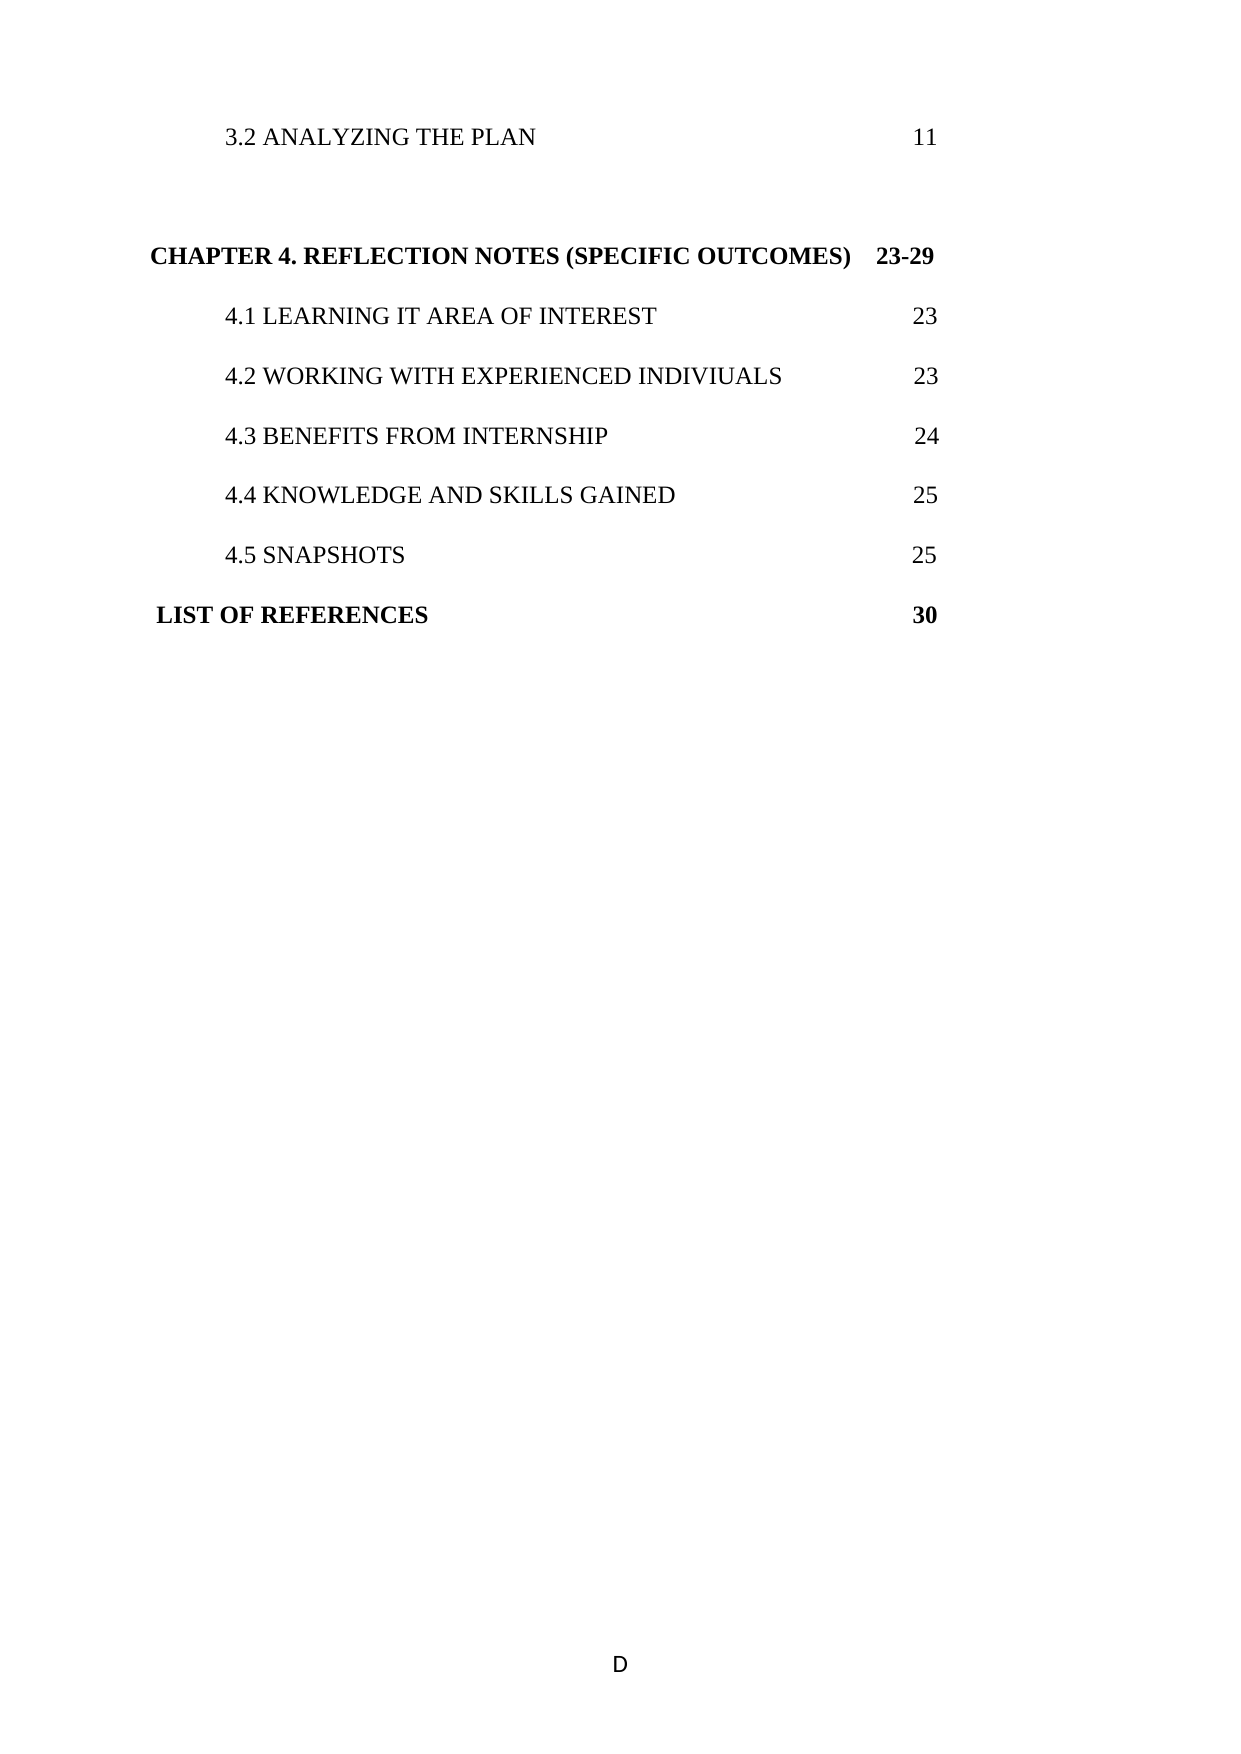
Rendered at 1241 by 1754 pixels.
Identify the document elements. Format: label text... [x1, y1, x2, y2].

text 3.2 ANALYZING THE PLAN 11 [150, 122, 940, 151]
text 4.4 KNOWLEDGE AND SKILLS GAINED 25 [150, 481, 940, 509]
text 4.5 SNAPSHOTS 25 [150, 540, 940, 569]
text 4.1 LEARNING IT AREA OF INTEREST 23 [150, 301, 940, 330]
text CHAPTER 4. REFLECTION NOTES (SPECIFIC OUTCOMES) 23-29 [150, 241, 940, 270]
text LIST OF REFERENCES 30 [150, 600, 940, 629]
text 4.2 WORKING WITH EXPERIENCED INDIVIUALS 23 [150, 361, 940, 390]
text 4.3 BENEFITS FROM INTERNSHIP 24 [150, 421, 940, 449]
